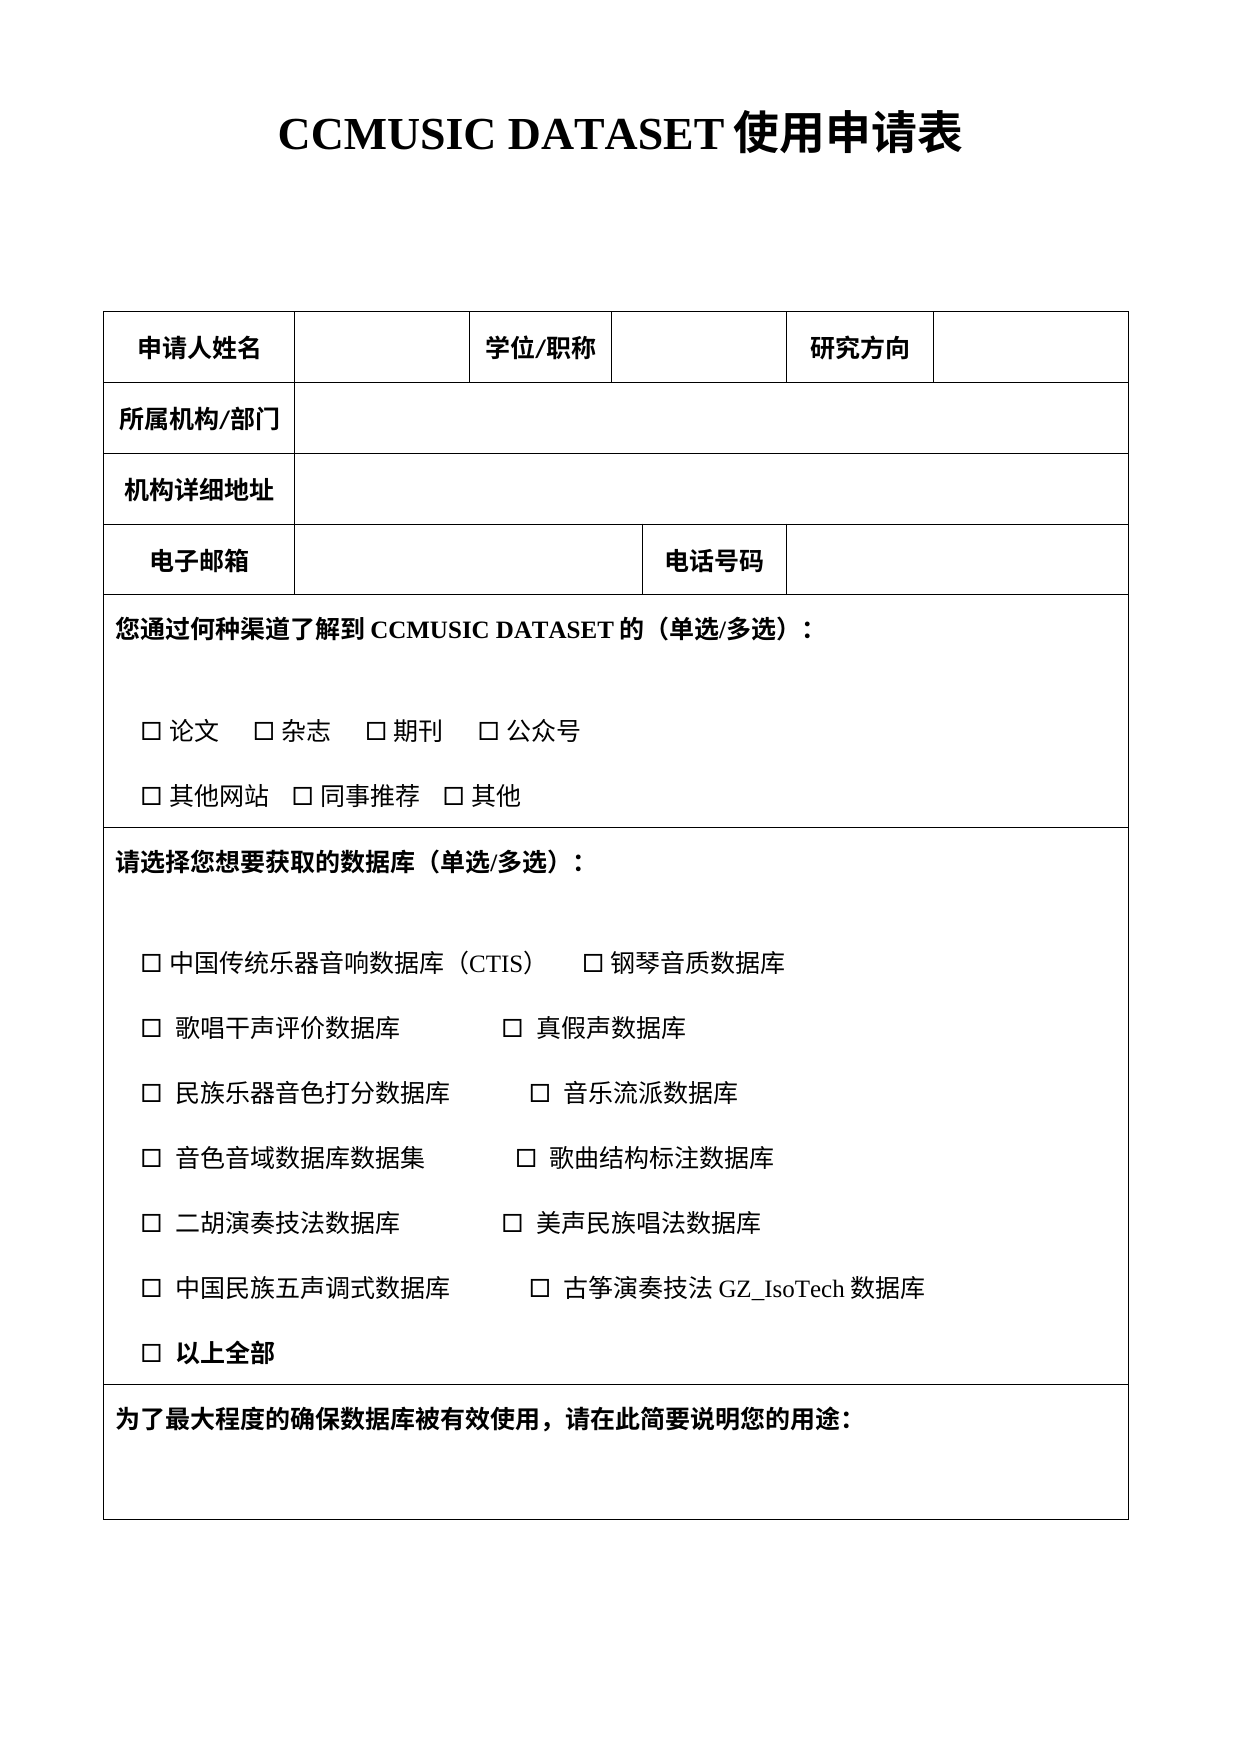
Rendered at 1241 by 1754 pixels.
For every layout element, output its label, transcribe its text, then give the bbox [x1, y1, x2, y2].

table_cell 机构详细地址 [104, 454, 294, 523]
text CCMUSIC DATASET使用申请表 [75, 81, 1165, 178]
table_header [612, 312, 786, 382]
table_cell [295, 525, 642, 594]
table_cell [787, 525, 1128, 594]
table_cell 所属机构/部门 [104, 383, 294, 453]
table_header 学位/职称 [470, 312, 611, 382]
table_header 研究方向 [787, 312, 933, 382]
table_cell 请选择您想要获取的数据库（单选/多选）： 中国传统乐器音响数据库（CTIS） 钢琴音质数据库 歌唱干声评价数据库 真假声数据库 民族乐器音色打分数据库 音乐流派数据库 音色音域数据库数据集 歌曲结构标注数据库 二胡演奏技法数据库 美声民族唱法数据库 中国民族五声调式数据库 古筝演奏技法GZ_IsoTech数据库 以上全部 [104, 828, 1128, 1384]
table_header [934, 312, 1128, 382]
table_header [295, 312, 469, 382]
table_cell 您通过何种渠道了解到CCMUSIC DATASET的（单选/多选）： 论文 杂志 期刊 公众号 其他网站 同事推荐 其他 [104, 595, 1128, 827]
table_cell 为了最大程度的确保数据库被有效使用，请在此简要说明您的用途： [104, 1385, 1128, 1519]
table_cell 电话号码 [643, 525, 786, 594]
table_cell [295, 454, 1128, 523]
table_cell [295, 383, 1128, 453]
table_cell 电子邮箱 [104, 525, 294, 594]
table_header 申请人姓名 [104, 312, 294, 382]
